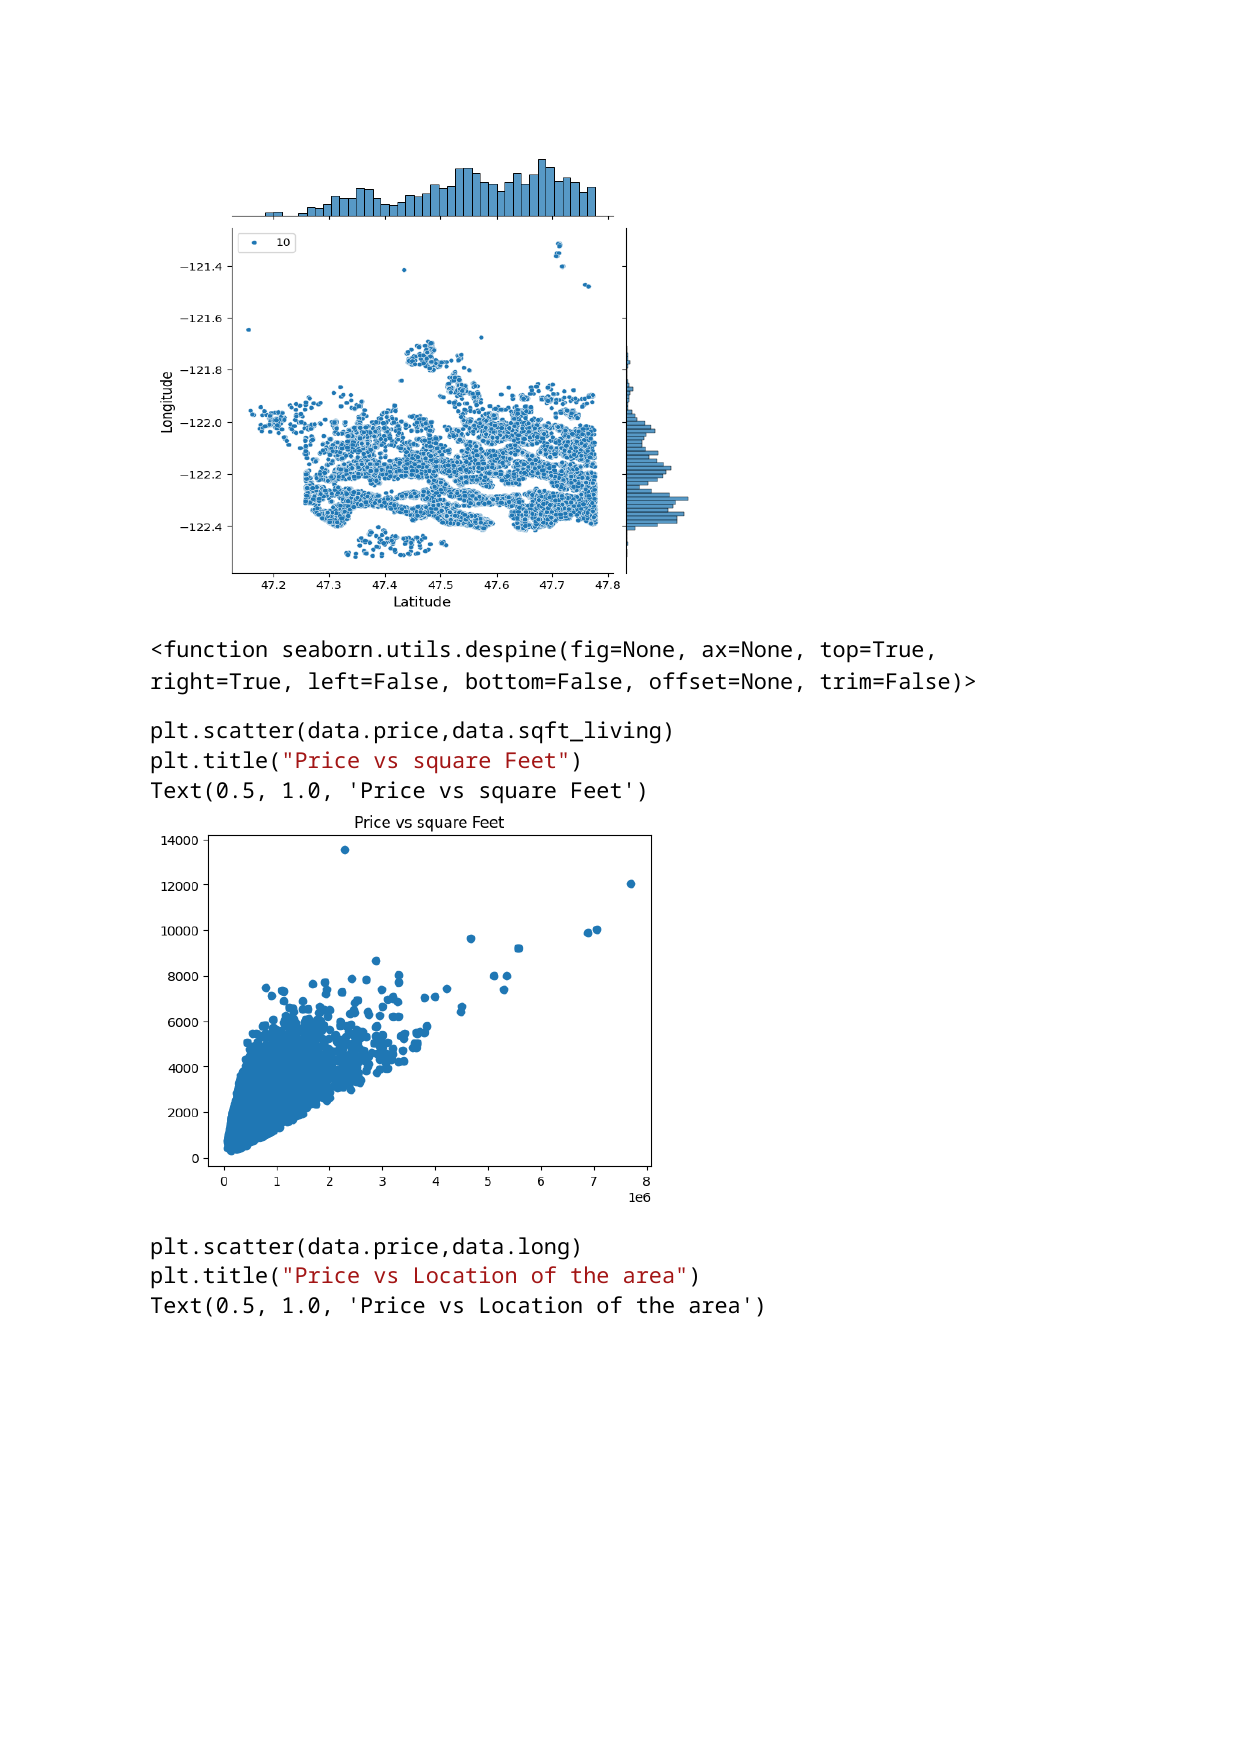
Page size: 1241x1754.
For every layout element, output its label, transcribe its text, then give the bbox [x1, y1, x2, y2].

text <function seaborn.utils.despine(fig=None, ax=None, top=True, right=True, left=False, bottom=False, offset=None, trim=False)> [150, 634, 1090, 696]
text plt.title("Price vs square Feet") [150, 745, 1090, 775]
text plt.scatter(data.price,data.long) [150, 1231, 1090, 1261]
text plt.scatter(data.price,data.sqft_living) [150, 715, 1090, 745]
text plt.title("Price vs Location of the area") [150, 1261, 1090, 1290]
picture [150, 806, 659, 1212]
text Text(0.5, 1.0, 'Price vs Location of the area') [150, 1290, 1090, 1320]
picture [150, 150, 699, 616]
